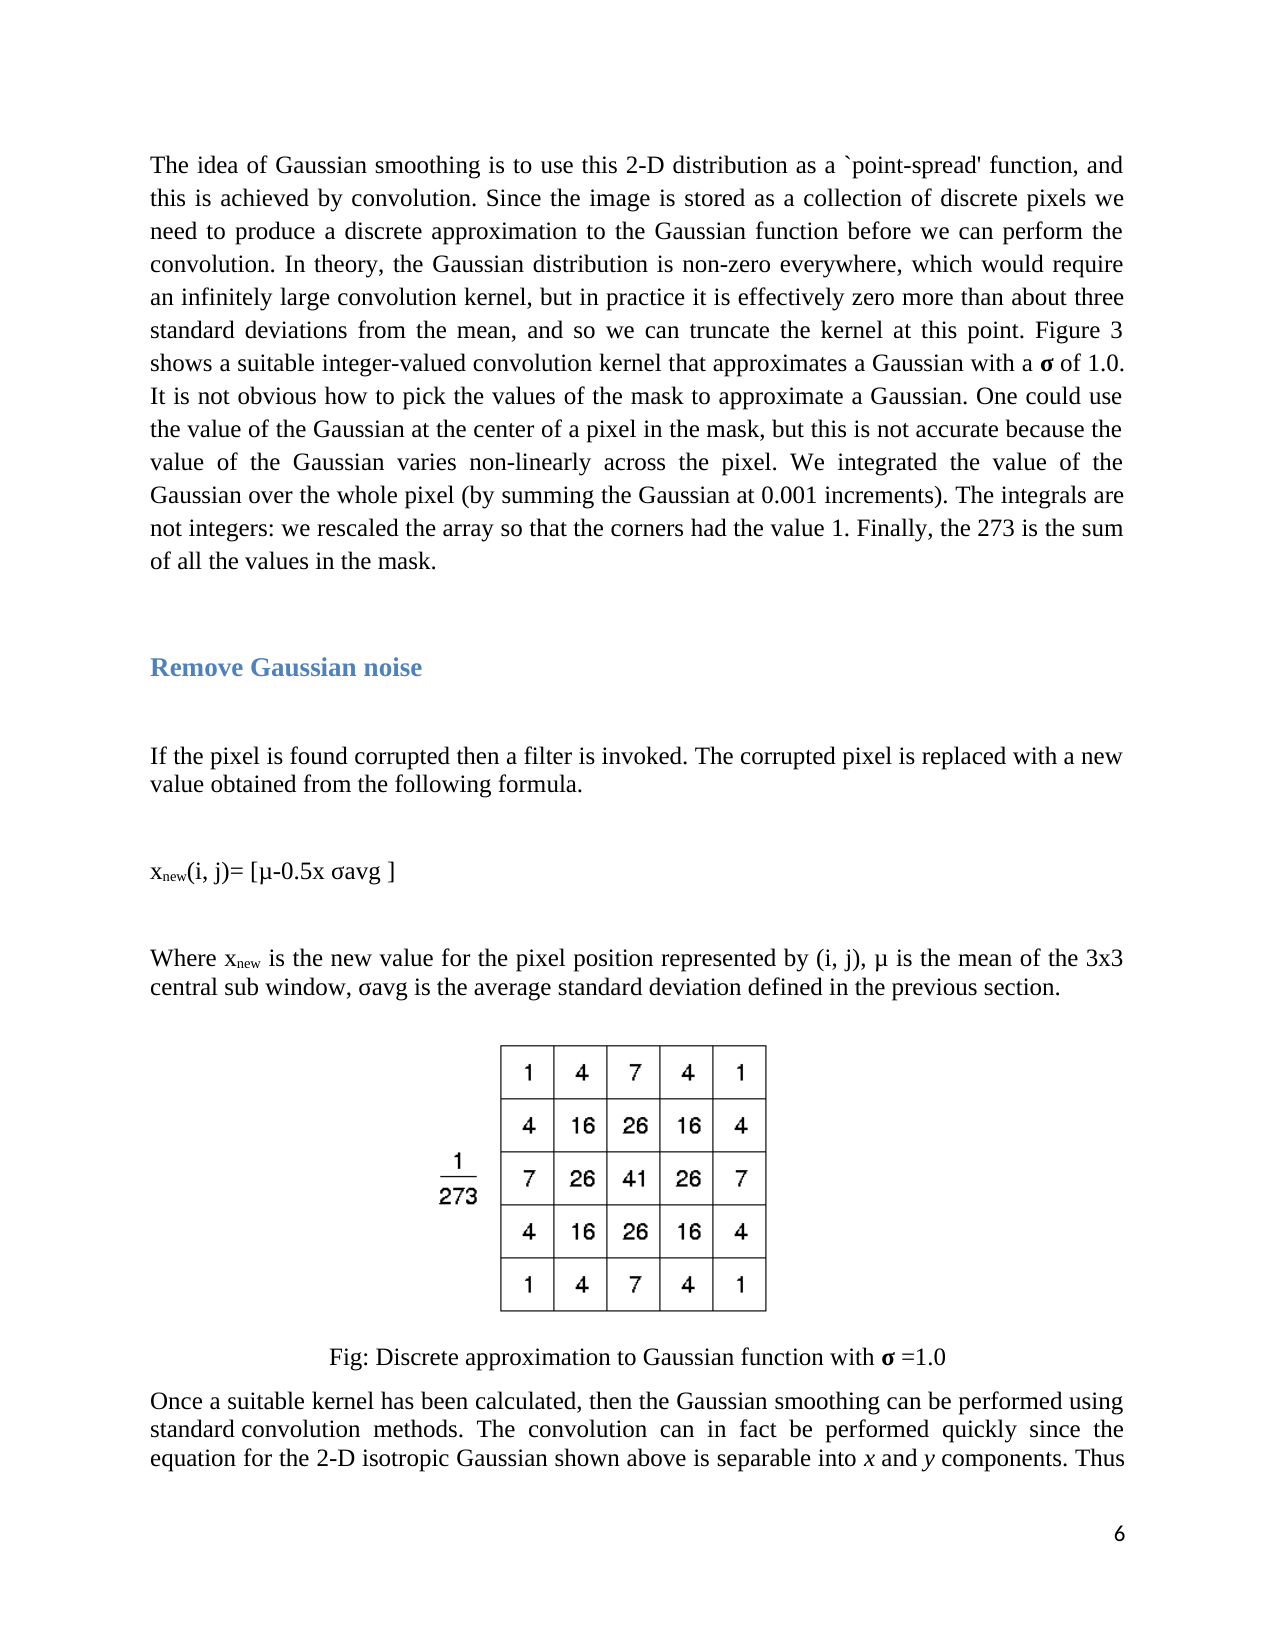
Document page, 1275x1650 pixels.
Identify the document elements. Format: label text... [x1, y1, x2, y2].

text If the pixel is found corrupted then a filter is invoked. The corrupted pixel is replaced with a new value obtained from the following formula. [150, 741, 1125, 798]
text Fig: Discrete approximation to Gaussian function with σ =1.0 [150, 1342, 1125, 1371]
text xnew(i, j)= [µ-0.5x σavg ] [150, 856, 1125, 885]
text The idea of Gaussian smoothing is to use this 2-D distribution as a `point-spread' function, and this is achieved by convolution. Since the image is stored as a collection of discrete pixels we need to produce a discrete approximation to the Gaussian function before we can perform the convolution. In theory, the Gaussian distribution is non-zero everywhere, which would require an infinitely large convolution kernel, but in practice it is effectively zero more than about three standard deviations from the mean, and so we can truncate the kernel at this point. Figure 3 shows a suitable integer-valued convolution kernel that approximates a Gaussian with a σ of 1.0. It is not obvious how to pick the values of the mask to approximate a Gaussian. One could use the value of the Gaussian at the center of a pixel in the mask, but this is not accurate because the value of the Gaussian varies non-linearly across the pixel. We integrated the value of the Gaussian over the whole pixel (by summing the Gaussian at 0.001 increments). The integrals are not integers: we rescaled the array so that the corners had the value 1. Finally, the 273 is the sum of all the values in the mask. [150, 150, 1125, 575]
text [150, 1386, 1125, 1472]
picture [425, 1017, 775, 1321]
text Where xnew is the new value for the pixel position represented by (i, j), µ is the mean of the 3x3 central sub window, σavg is the average standard deviation defined in the previous section. [150, 943, 1125, 1000]
subtitle Remove Gaussian noise [150, 651, 1125, 682]
